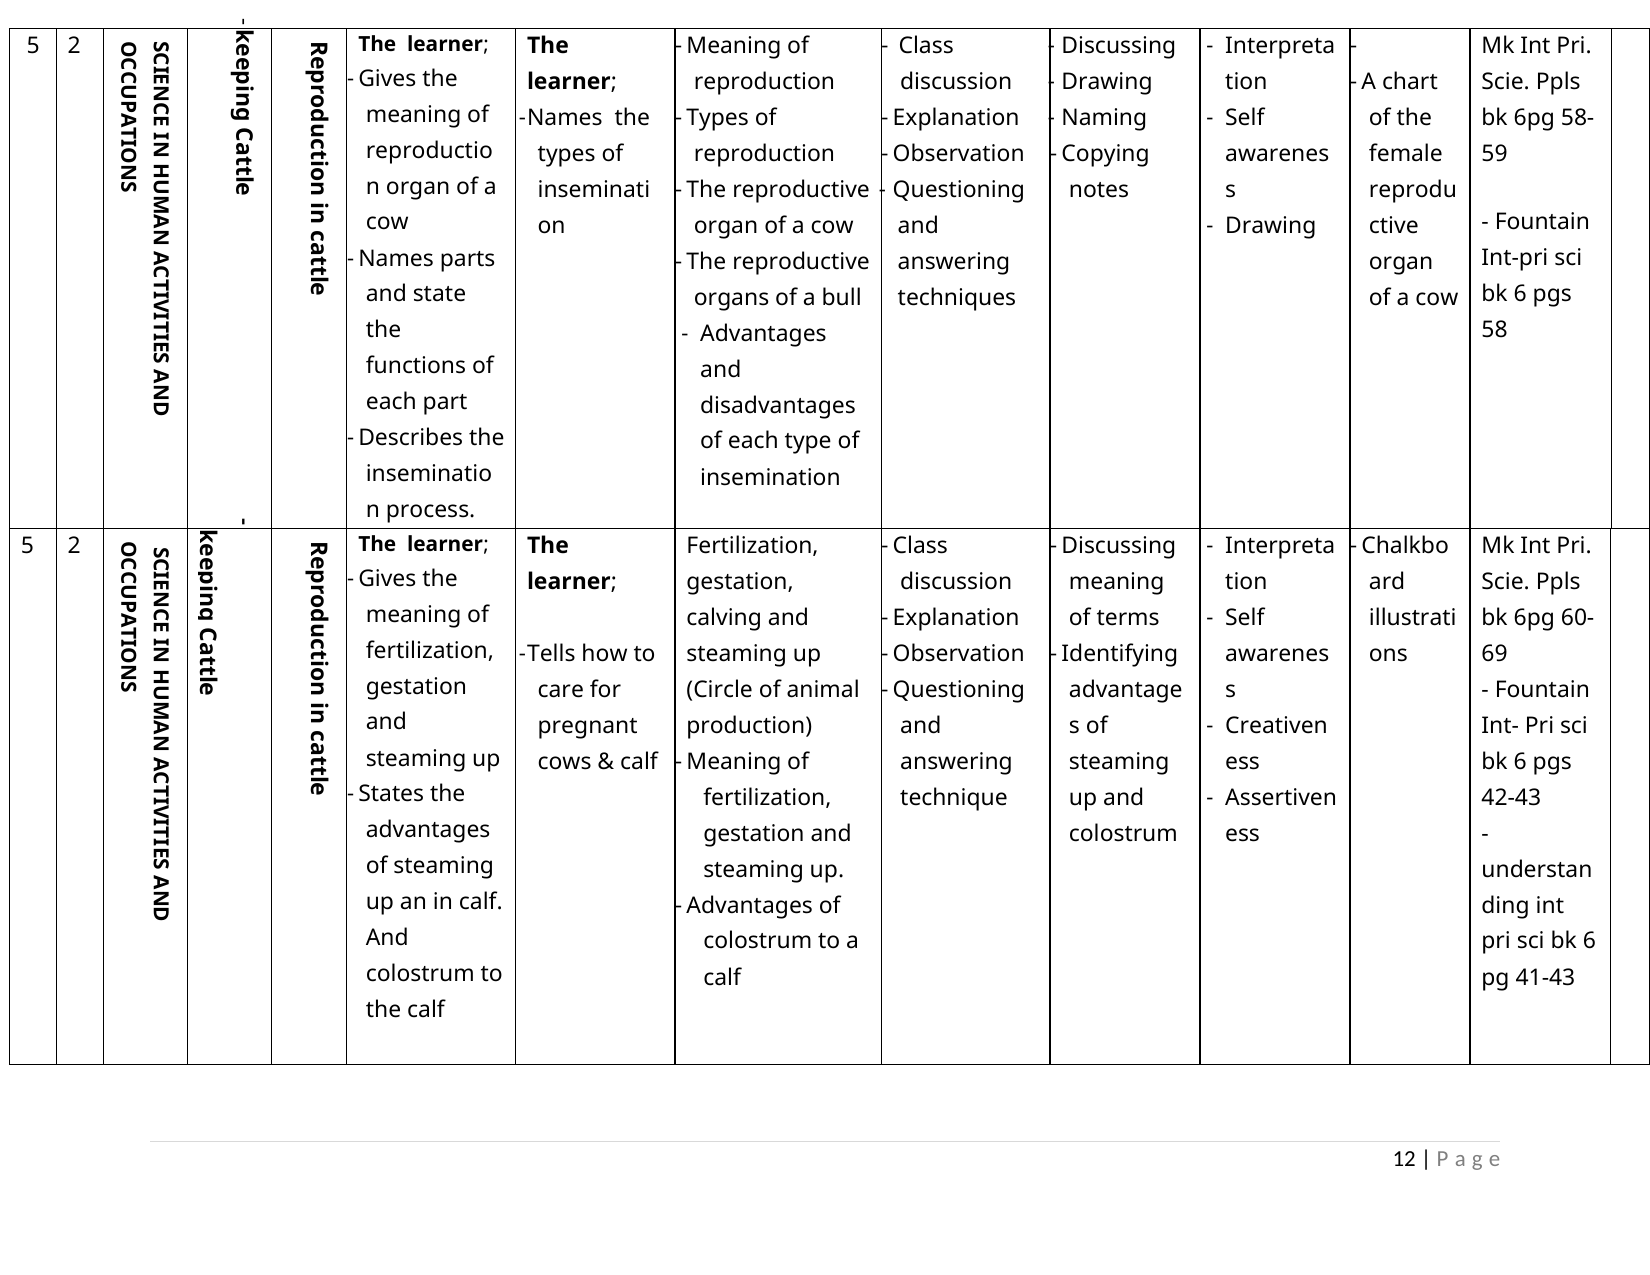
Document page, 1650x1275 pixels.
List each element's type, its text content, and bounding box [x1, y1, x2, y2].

table_cell The learner; Gives the meaning of reproduction organ of a cow Names parts and state the functions of each part Describes the insemination process. [347, 29, 515, 528]
table_cell Reproduction in cattle [272, 529, 346, 1064]
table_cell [1201, 529, 1349, 1064]
table_cell 5 [10, 529, 56, 1064]
table_cell Reproduction in cattle [272, 29, 346, 528]
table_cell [104, 29, 187, 528]
table_cell Discussing meaning of terms Identifying advantages of steaming up and colostrum [1051, 529, 1199, 1064]
table_cell 2 [57, 29, 103, 528]
table_cell Mk Int Pri. Scie. Ppls bk 6pg 58-59 - Fountain Int-pri sci bk 6 pgs 58 [1471, 29, 1611, 528]
table_cell Mk Int Pri. Scie. Ppls bk 6pg 60-69 - Fountain Int- Pri sci bk 6 pgs 42-43 -understanding int pri sci bk 6 pg 41-43 [1471, 529, 1610, 1064]
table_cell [104, 529, 187, 1064]
table_cell Chalkboard illustrations [1351, 529, 1469, 1064]
table_cell A chart of the female reproductive organ of a cow [1351, 29, 1469, 528]
table_cell keeping Cattle [188, 29, 271, 528]
table_cell Meaning of reproduction Types of reproduction The reproductive organ of a cow The reproductive organs of a bull Advantages and disadvantages of each type of insemination [676, 29, 881, 528]
table_cell 2 [57, 529, 103, 1064]
table_cell [1611, 529, 1649, 1064]
table_cell Interpretation Self awareness Drawing [1201, 29, 1349, 528]
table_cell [882, 529, 1049, 1064]
table_cell The learner; Names the types of insemination [516, 29, 674, 528]
table_cell [1612, 29, 1649, 528]
table_cell The learner; Tells how to care for pregnant cows & calf [516, 529, 674, 1064]
table_cell keeping Cattle [188, 529, 271, 1064]
table_cell The learner; Gives the meaning of fertilization, gestation and steaming up States the advantages of steaming up an in calf. And colostrum to the calf [347, 529, 515, 1064]
table_cell Class discussion Explanation Observation Questioning and answering techniques [882, 29, 1049, 528]
table_cell 5 [10, 29, 56, 528]
table_cell Discussing Drawing Naming Copying notes [1051, 29, 1199, 528]
table_cell Fertilization, gestation, calving and steaming up (Circle of animal production) Meaning of fertilization, gestation and steaming up. Advantages of colostrum to a calf [676, 529, 881, 1064]
